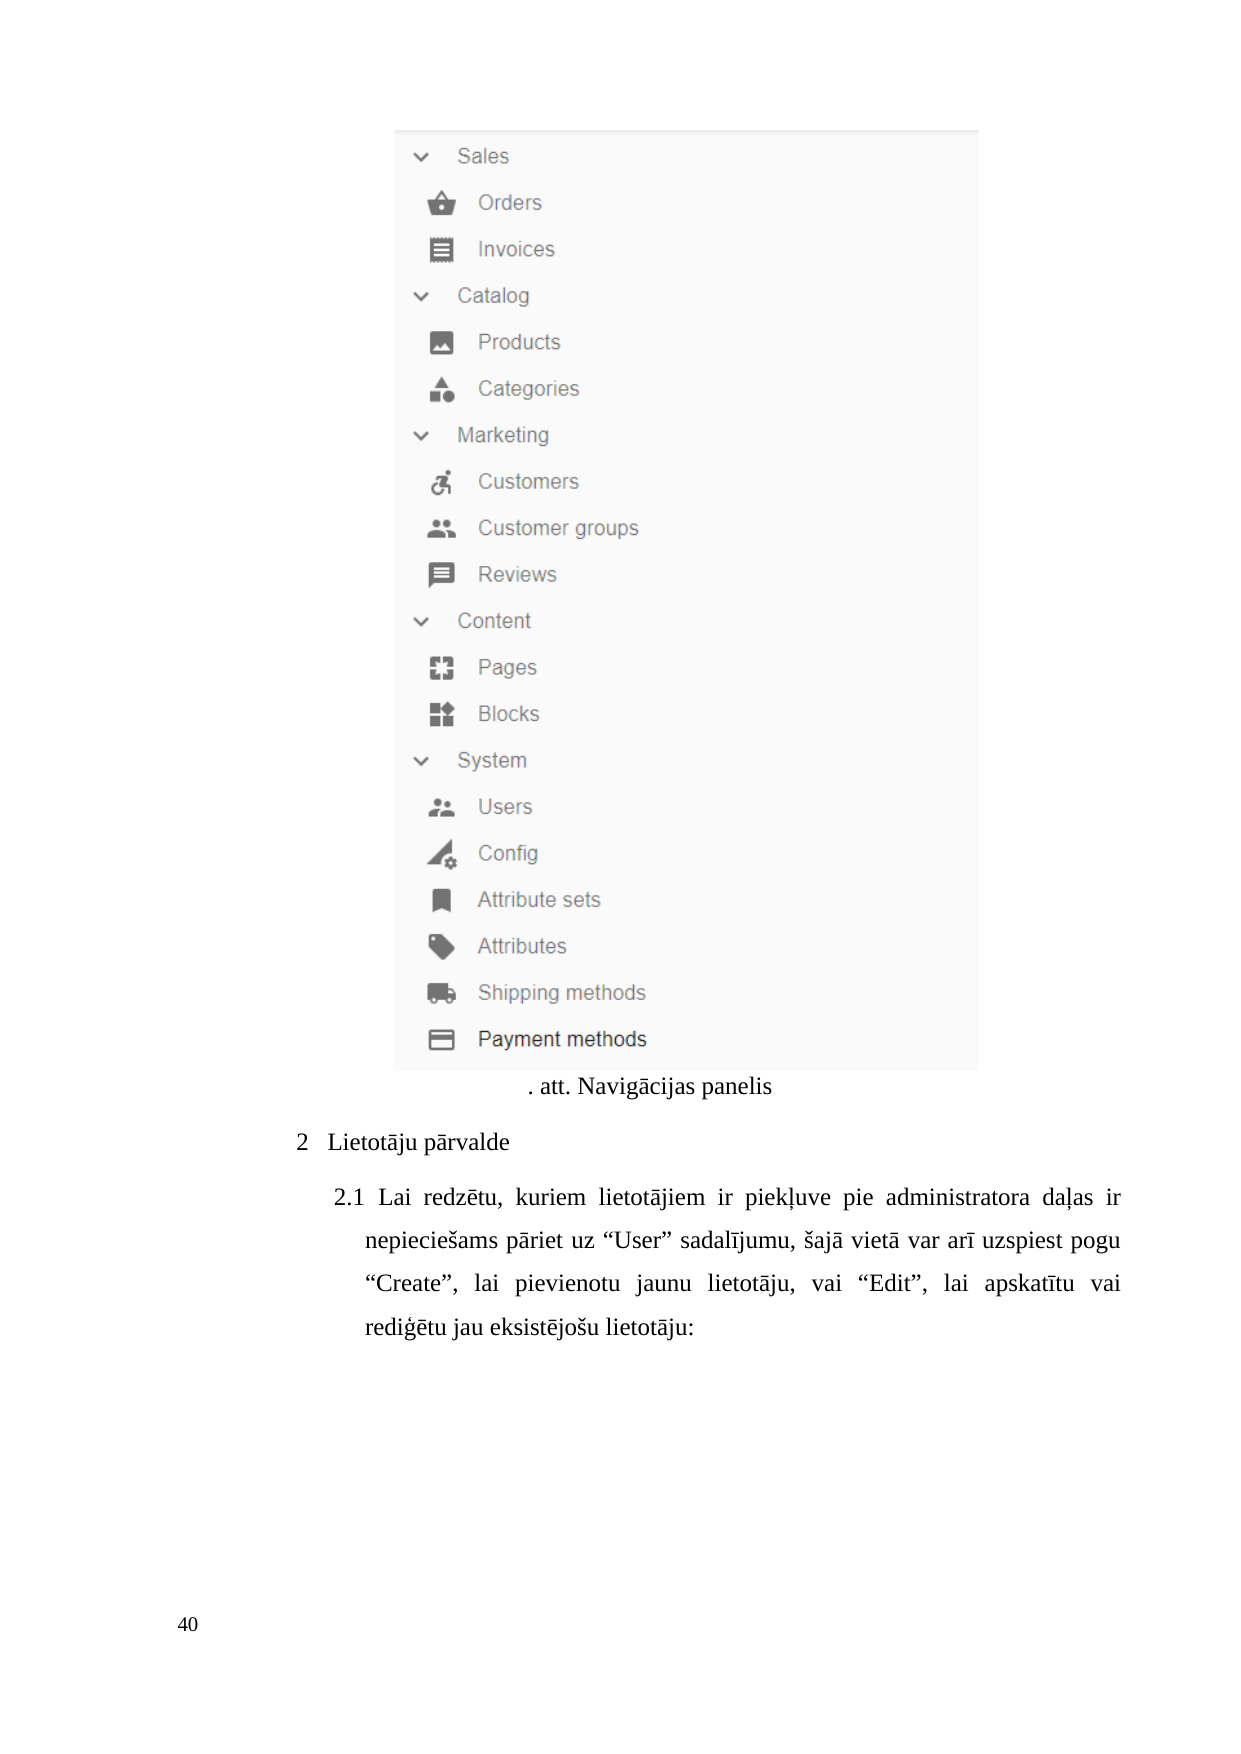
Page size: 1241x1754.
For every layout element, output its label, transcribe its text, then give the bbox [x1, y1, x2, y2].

picture [394, 130, 979, 1071]
list Lai redzētu, kuriem lietotājiem ir piekļuve pie administratora daļas ir nepieciešams pāriet uz “User” sadalījumu, šajā vietā var arī uzspiest pogu “Create”, lai pievienotu jaunu lietotāju, vai “Edit”, lai apskatītu vai rediģētu jau eksistējošu lietotāju: [327, 1182, 1122, 1340]
